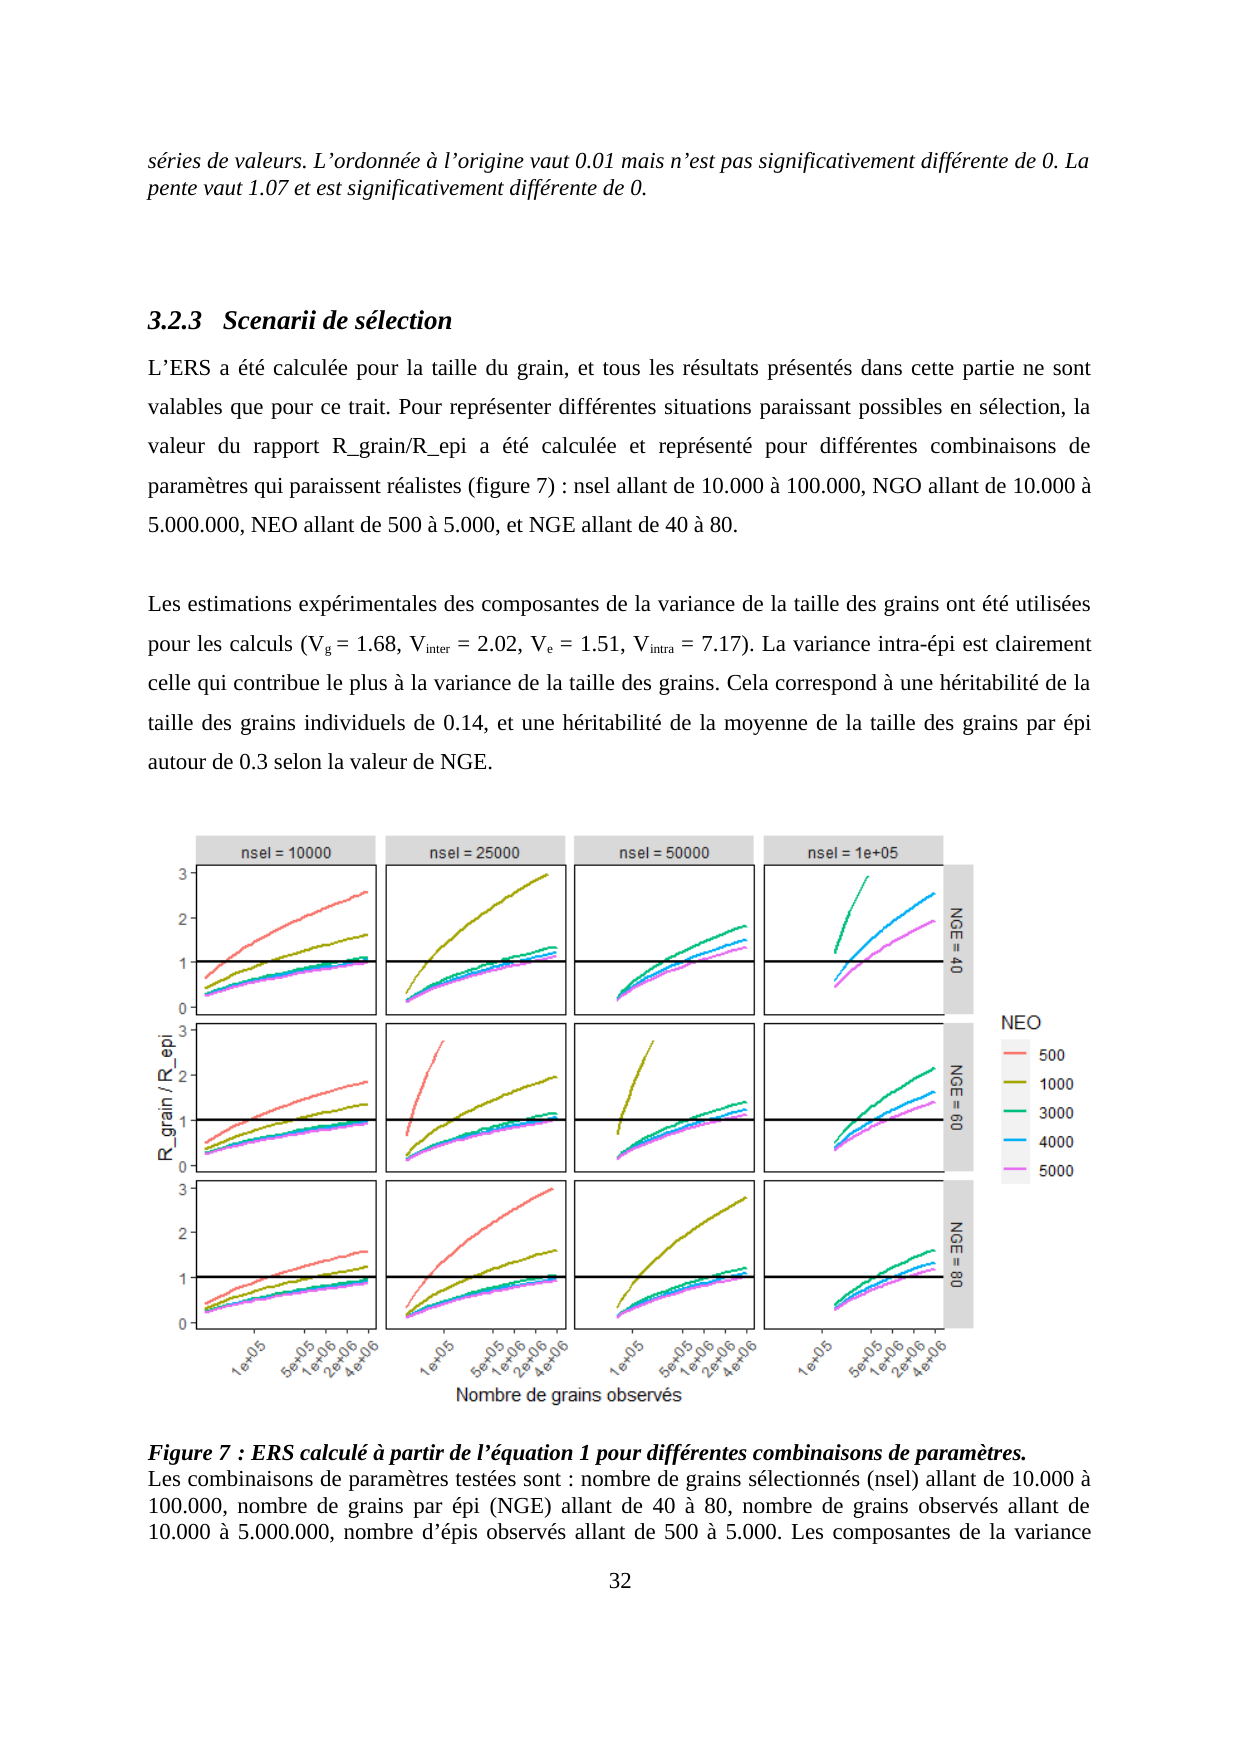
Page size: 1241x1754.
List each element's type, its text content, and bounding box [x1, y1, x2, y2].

subtitle Scenarii de sélection [148, 304, 1093, 335]
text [148, 148, 1093, 200]
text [148, 1465, 1093, 1544]
text Figure 7 : ERS calculé à partir de l’équation 1 pour différentes combinaisons de paramètres. [148, 1439, 1093, 1465]
text Les estimations expérimentales des composantes de la variance de la taille des grains ont été utilisées pour les calculs (Vg = 1.68, Vinter = 2.02, Ve = 1.51, Vintra = 7.17). La variance intra-épi est clairement celle qui contribue le plus à la variance de la taille des grains. Cela correspond à une héritabilité de la taille des grains individuels de 0.14, et une héritabilité de la moyenne de la taille des grains par épi autour de 0.3 selon la valeur de NGE. [148, 590, 1093, 775]
picture [147, 827, 1093, 1414]
text L’ERS a été calculée pour la taille du grain, et tous les résultats présentés dans cette partie ne sont valables que pour ce trait. Pour représenter différentes situations paraissant possibles en sélection, la valeur du rapport R_grain/R_epi a été calculée et représenté pour différentes combinaisons de paramètres qui paraissent réalistes (figure 7) : nsel allant de 10.000 à 100.000, NGO allant de 10.000 à 5.000.000, NEO allant de 500 à 5.000, et NGE allant de 40 à 80. [148, 353, 1093, 538]
